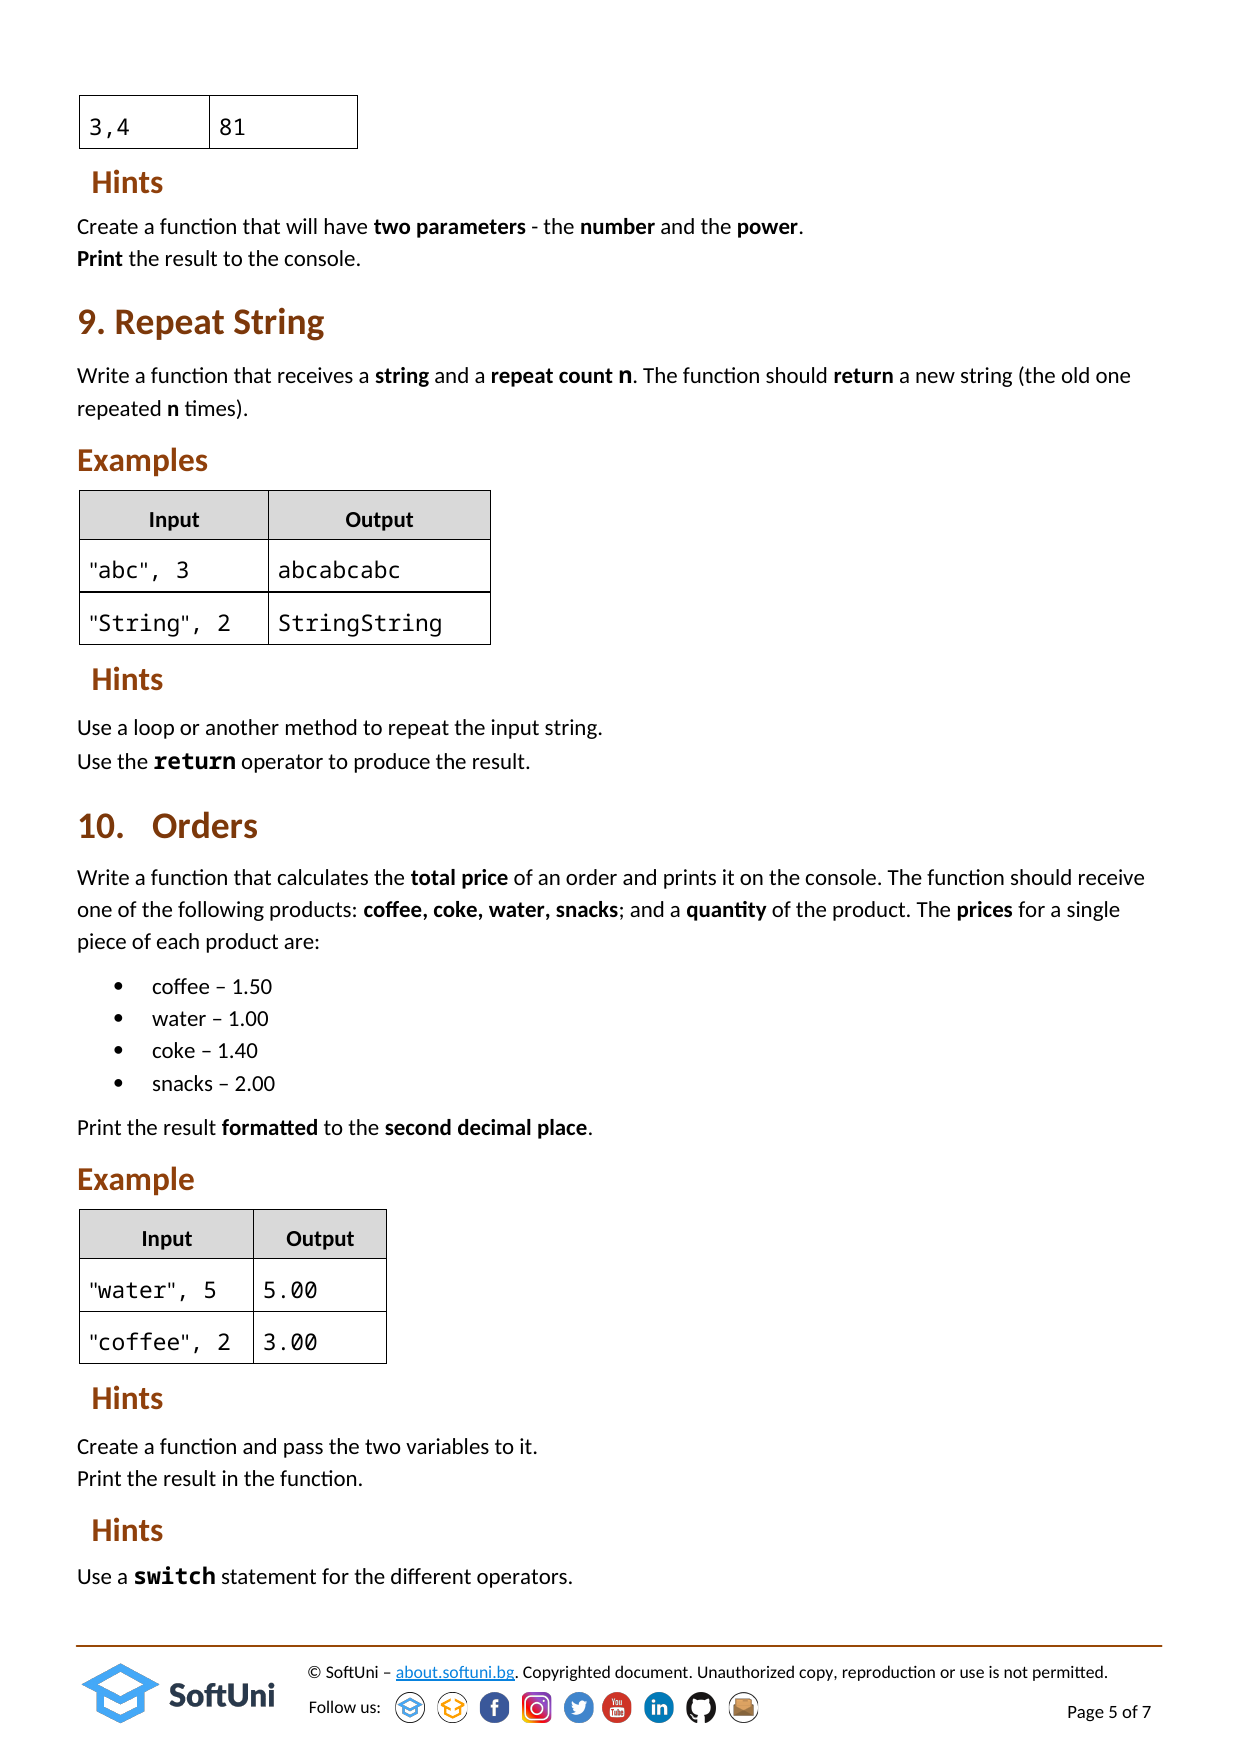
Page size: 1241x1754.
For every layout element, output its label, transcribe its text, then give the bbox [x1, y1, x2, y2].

subtitle Hints [91, 657, 1163, 698]
text Write a function that calculates the total price of an order and prints it on the console. The function should receive one of the following products: coffee, coke, water, snacks; and a quantity of the product. The prices for a single piece of each product are: [77, 863, 1163, 956]
table_header Input [80, 1210, 253, 1258]
text Print the result to the console. [77, 244, 1163, 273]
table_header Output [269, 491, 490, 539]
table_cell abcabcabc [269, 540, 490, 591]
subtitle Hints [91, 1509, 1163, 1549]
picture [437, 1692, 468, 1723]
picture [644, 1714, 653, 1723]
text Use a loop or another method to repeat the input string. Use the return operator to produce the result. [77, 713, 1163, 777]
picture [665, 1714, 674, 1723]
picture [728, 1692, 759, 1723]
picture [644, 1692, 653, 1701]
picture [686, 1692, 716, 1723]
picture [564, 1692, 594, 1723]
subtitle Example [77, 1158, 1163, 1199]
table_cell "water", 5 [80, 1259, 253, 1311]
table_cell 3,4 [80, 96, 209, 148]
list water – 1.00 [114, 1004, 1163, 1032]
picture [479, 1692, 510, 1723]
picture [658, 1705, 667, 1714]
text Create a function that will have two parameters - the number and the power. [77, 212, 1163, 240]
text Use a switch statement for the different operators. [77, 1560, 1163, 1591]
picture [395, 1692, 425, 1723]
table_header Output [254, 1210, 386, 1258]
subtitle Examples [77, 439, 1163, 479]
list coffee – 1.50 [114, 972, 1163, 1000]
list coke – 1.40 [114, 1037, 1163, 1064]
text Create a function and pass the two variables to it. Print the result in the function. [77, 1432, 1163, 1492]
table_cell "coffee", 2 [80, 1312, 253, 1363]
table_cell 3.00 [254, 1312, 386, 1363]
picture [522, 1692, 552, 1723]
table_cell "String", 2 [80, 593, 268, 644]
table_header Input [80, 491, 268, 539]
picture [665, 1692, 674, 1701]
subtitle Hints [91, 161, 1163, 202]
table_cell "abc", 3 [80, 540, 268, 591]
table_cell 5.00 [254, 1259, 386, 1311]
table_cell StringString [269, 593, 490, 644]
picture [75, 1658, 281, 1729]
text Write a function that receives a string and a repeat count n. The function should return a new string (the old one repeated n times). [77, 359, 1163, 422]
list snacks – 2.00 [114, 1069, 1163, 1097]
text Print the result formatted to the second decimal place. [77, 1113, 1163, 1141]
table_cell 81 [210, 96, 357, 148]
picture [602, 1692, 632, 1723]
subtitle Repeat String [77, 298, 1163, 343]
subtitle Orders [77, 802, 1163, 848]
subtitle Hints [91, 1377, 1163, 1418]
